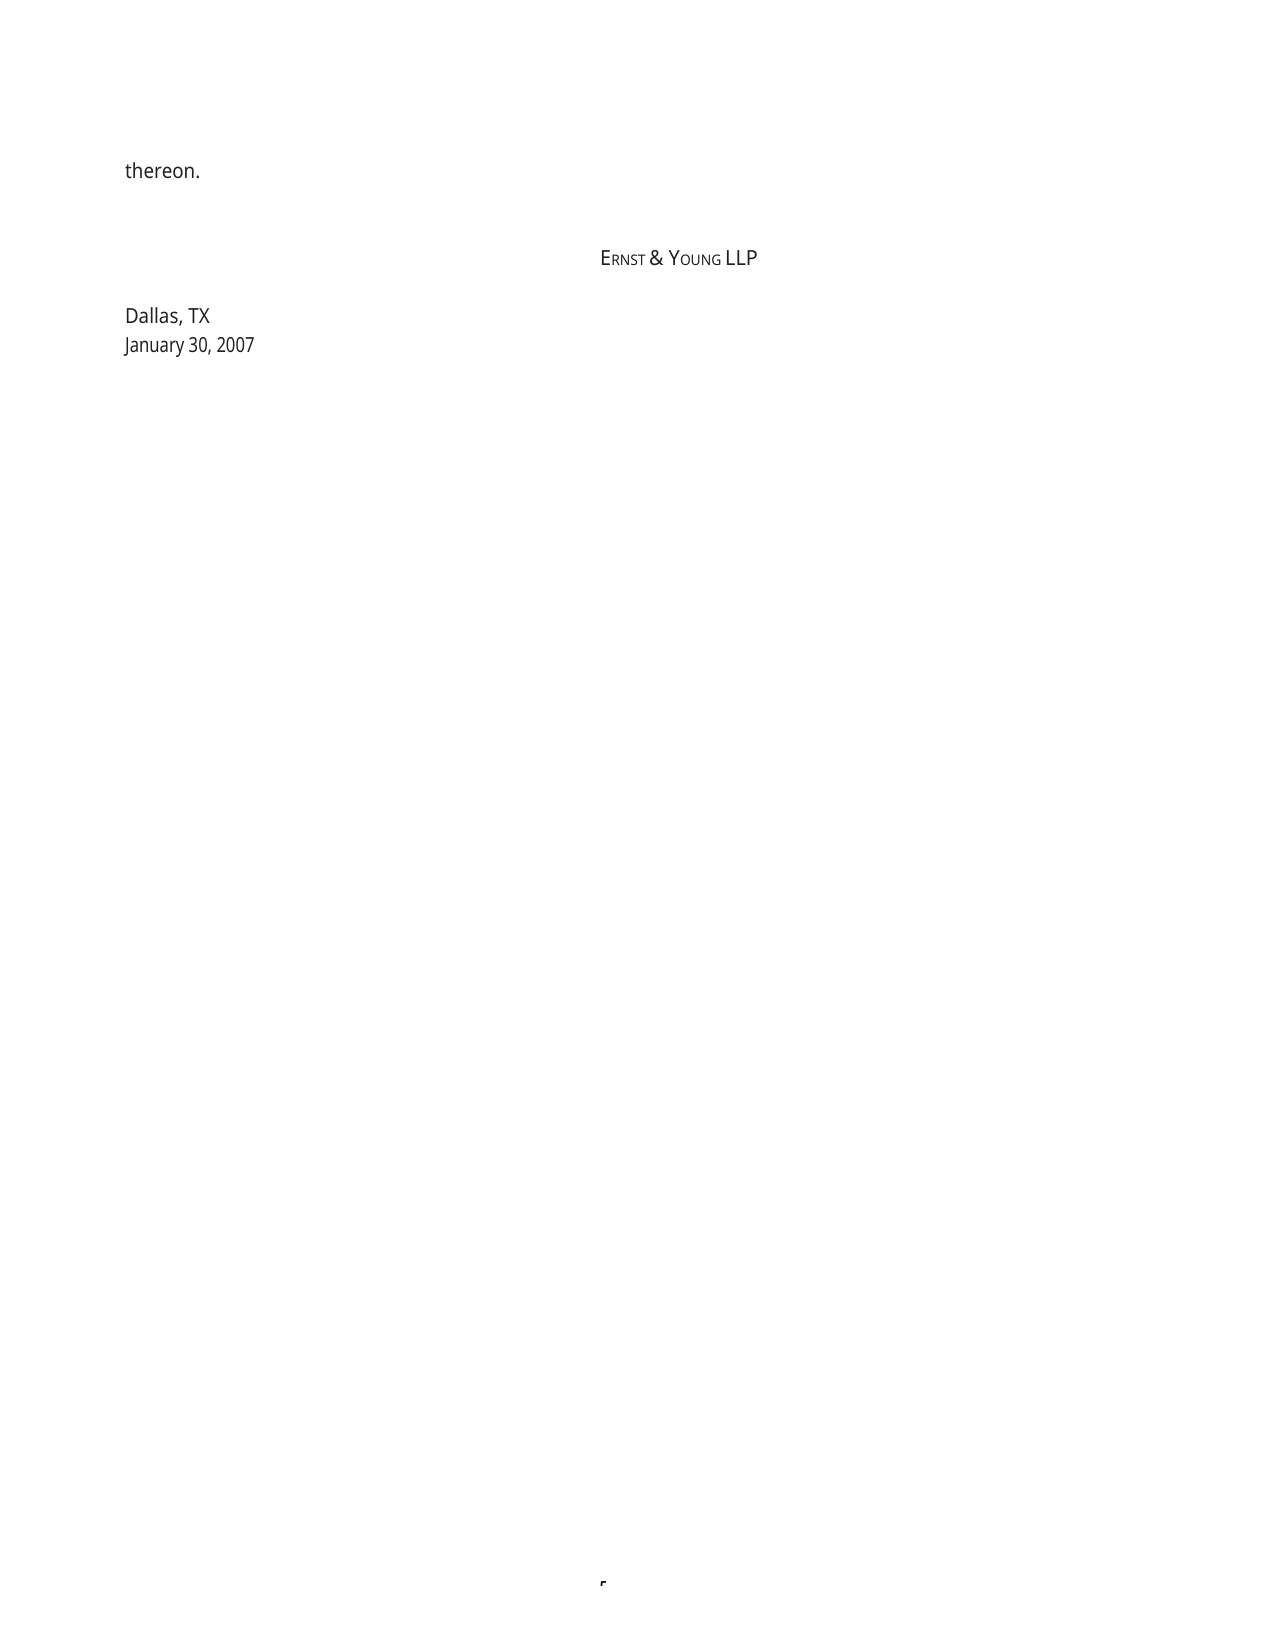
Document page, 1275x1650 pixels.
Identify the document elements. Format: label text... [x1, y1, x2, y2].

text ERNST & YOUNG LLP [600, 243, 1096, 271]
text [125, 156, 1075, 185]
text Dallas, TX January 30, 2007 [125, 301, 273, 358]
